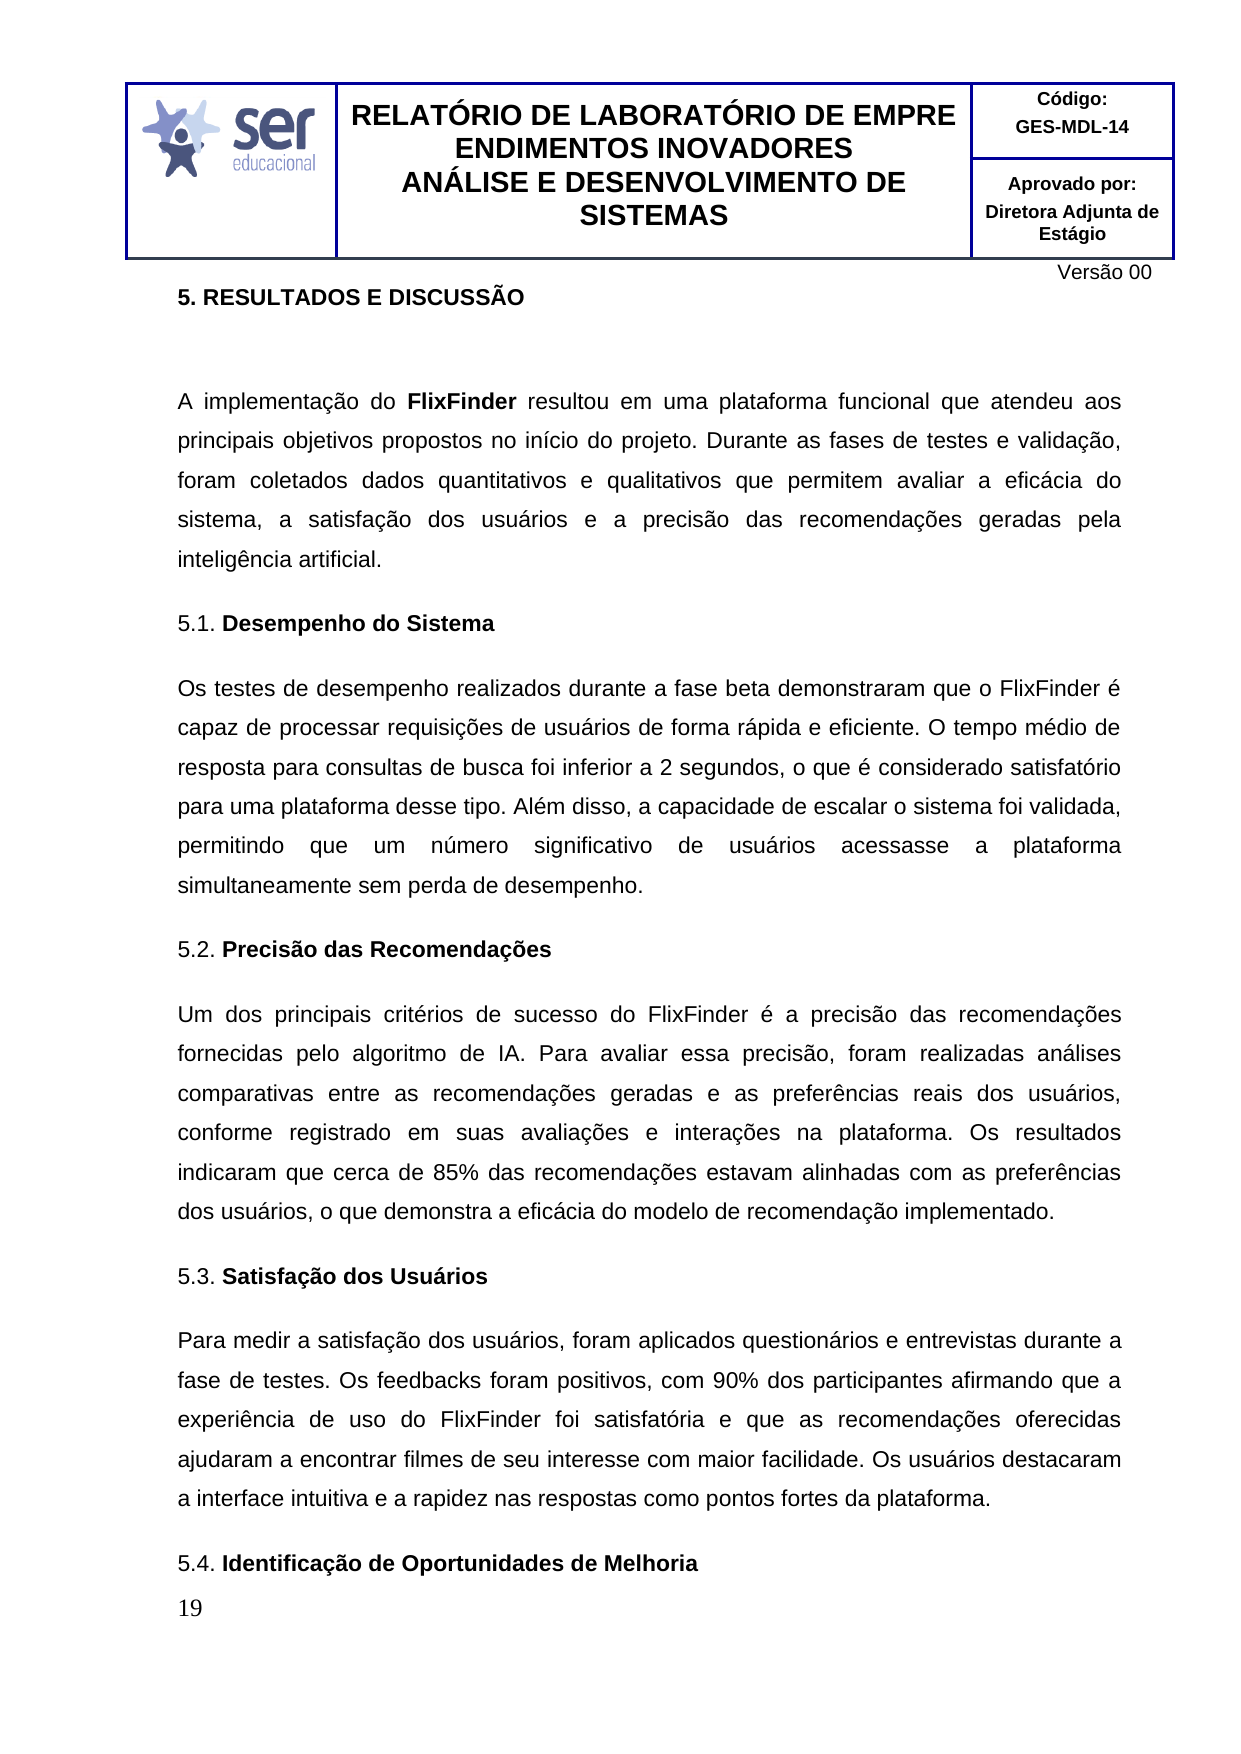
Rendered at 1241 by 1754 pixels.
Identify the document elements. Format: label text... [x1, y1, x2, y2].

text Um dos principais critérios de sucesso do FlixFinder é a precisão das recomendações fornecidas pelo algoritmo de IA. Para avaliar essa precisão, foram realizadas análises comparativas entre as recomendações geradas e as preferências reais dos usuários, conforme registrado em suas avaliações e interações na plataforma. Os resultados indicaram que cerca de 85% das recomendações estavam alinhadas com as preferências dos usuários, o que demonstra a eficácia do modelo de recomendação implementado. [177, 1001, 1122, 1225]
text 5.2. Precisão das Recomendações [177, 936, 1122, 963]
text A implementação do FlixFinder resultou em uma plataforma funcional que atendeu aos principais objetivos propostos no início do projeto. Durante as fases de testes e validação, foram coletados dados quantitativos e qualitativos que permitem avaliar a eficácia do sistema, a satisfação dos usuários e a precisão das recomendações geradas pela inteligência artificial. [177, 388, 1122, 572]
text 5.4. Identificação de Oportunidades de Melhoria [177, 1550, 1122, 1576]
picture [139, 95, 326, 182]
text 5.1. Desempenho do Sistema [177, 610, 1122, 636]
text 5.3. Satisfação dos Usuários [177, 1263, 1122, 1289]
text Para medir a satisfação dos usuários, foram aplicados questionários e entrevistas durante a fase de testes. Os feedbacks foram positivos, com 90% dos participantes afirmando que a experiência de uso do FlixFinder foi satisfatória e que as recomendações oferecidas ajudaram a encontrar filmes de seu interesse com maior facilidade. Os usuários destacaram a interface intuitiva e a rapidez nas respostas como pontos fortes da plataforma. [177, 1327, 1122, 1512]
text 5. RESULTADOS E DISCUSSÃO [177, 284, 1122, 310]
text Os testes de desempenho realizados durante a fase beta demonstraram que o FlixFinder é capaz de processar requisições de usuários de forma rápida e eficiente. O tempo médio de resposta para consultas de busca foi inferior a 2 segundos, o que é considerado satisfatório para uma plataforma desse tipo. Além disso, a capacidade de escalar o sistema foi validada, permitindo que um número significativo de usuários acessasse a plataforma simultaneamente sem perda de desempenho. [177, 674, 1122, 898]
